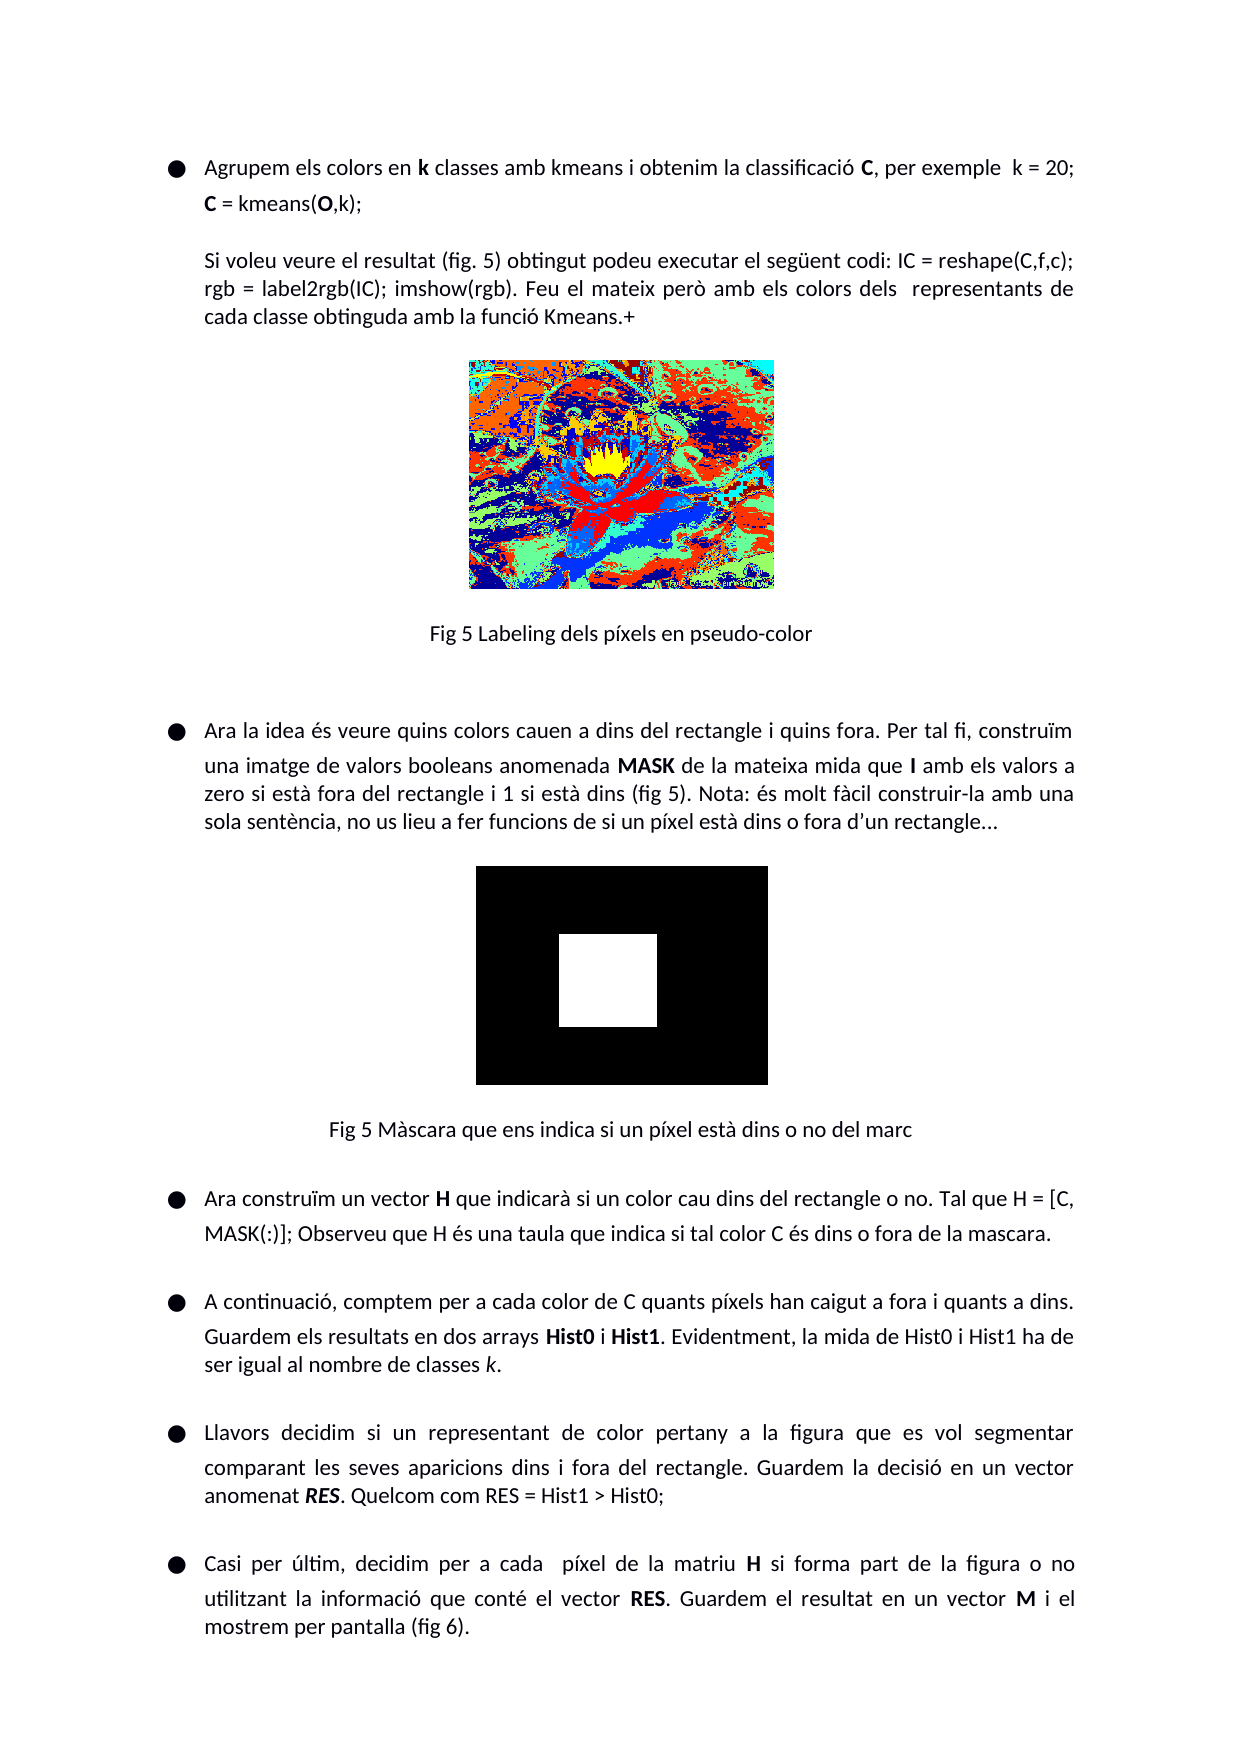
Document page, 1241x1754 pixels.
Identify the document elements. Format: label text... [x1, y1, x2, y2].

list Ara la idea és veure quins colors cauen a dins del rectangle i quins fora. Per tal fi, construïm una imatge de valors booleans anomenada MASK de la mateixa mida que I amb els valors a zero si està fora del rectangle i 1 si està dins (fig 5). Nota: és molt fàcil construir-la amb una sola sentència, no us lieu a fer funcions de si un píxel està dins o fora d’un rectangle... [167, 704, 1076, 835]
list Agrupem els colors en k classes amb kmeans i obtenim la classificació C, per exemple k = 20; C = kmeans(O,k); [167, 142, 1076, 217]
text Fig 5 Màscara que ens indica si un píxel està dins o no del marc [167, 1115, 1076, 1143]
list A continuació, comptem per a cada color de C quants píxels han caigut a fora i quants a dins. Guardem els resultats en dos arrays Hist0 i Hist1. Evidentment, la mida de Hist0 i Hist1 ha de ser igual al nombre de classes k. [167, 1275, 1076, 1378]
list Llavors decidim si un representant de color pertany a la figura que es vol segmentar comparant les seves aparicions dins i fora del rectangle. Guardem la decisió en un vector anomenat RES. Quelcom com RES = Hist1 > Hist0; [167, 1406, 1076, 1509]
list Ara construïm un vector H que indicarà si un color cau dins del rectangle o no. Tal que H = [C, MASK(:)]; Observeu que H és una taula que indica si tal color C és dins o fora de la mascara. [167, 1172, 1076, 1247]
text Si voleu veure el resultat (fig. 5) obtingut podeu executar el següent codi: IC = reshape(C,f,c); rgb = label2rgb(IC); imshow(rgb). Feu el mateix però amb els colors dels representants de cada classe obtinguda amb la funció Kmeans.+ [204, 246, 1076, 330]
picture [474, 864, 769, 1086]
text Fig 5 Labeling dels píxels en pseudo-color [167, 619, 1076, 647]
list Casi per últim, decidim per a cada píxel de la matriu H si forma part de la figura o no utilitzant la informació que conté el vector RES. Guardem el resultat en un vector M i el mostrem per pantalla (fig 6). [167, 1537, 1076, 1640]
picture [467, 359, 775, 590]
